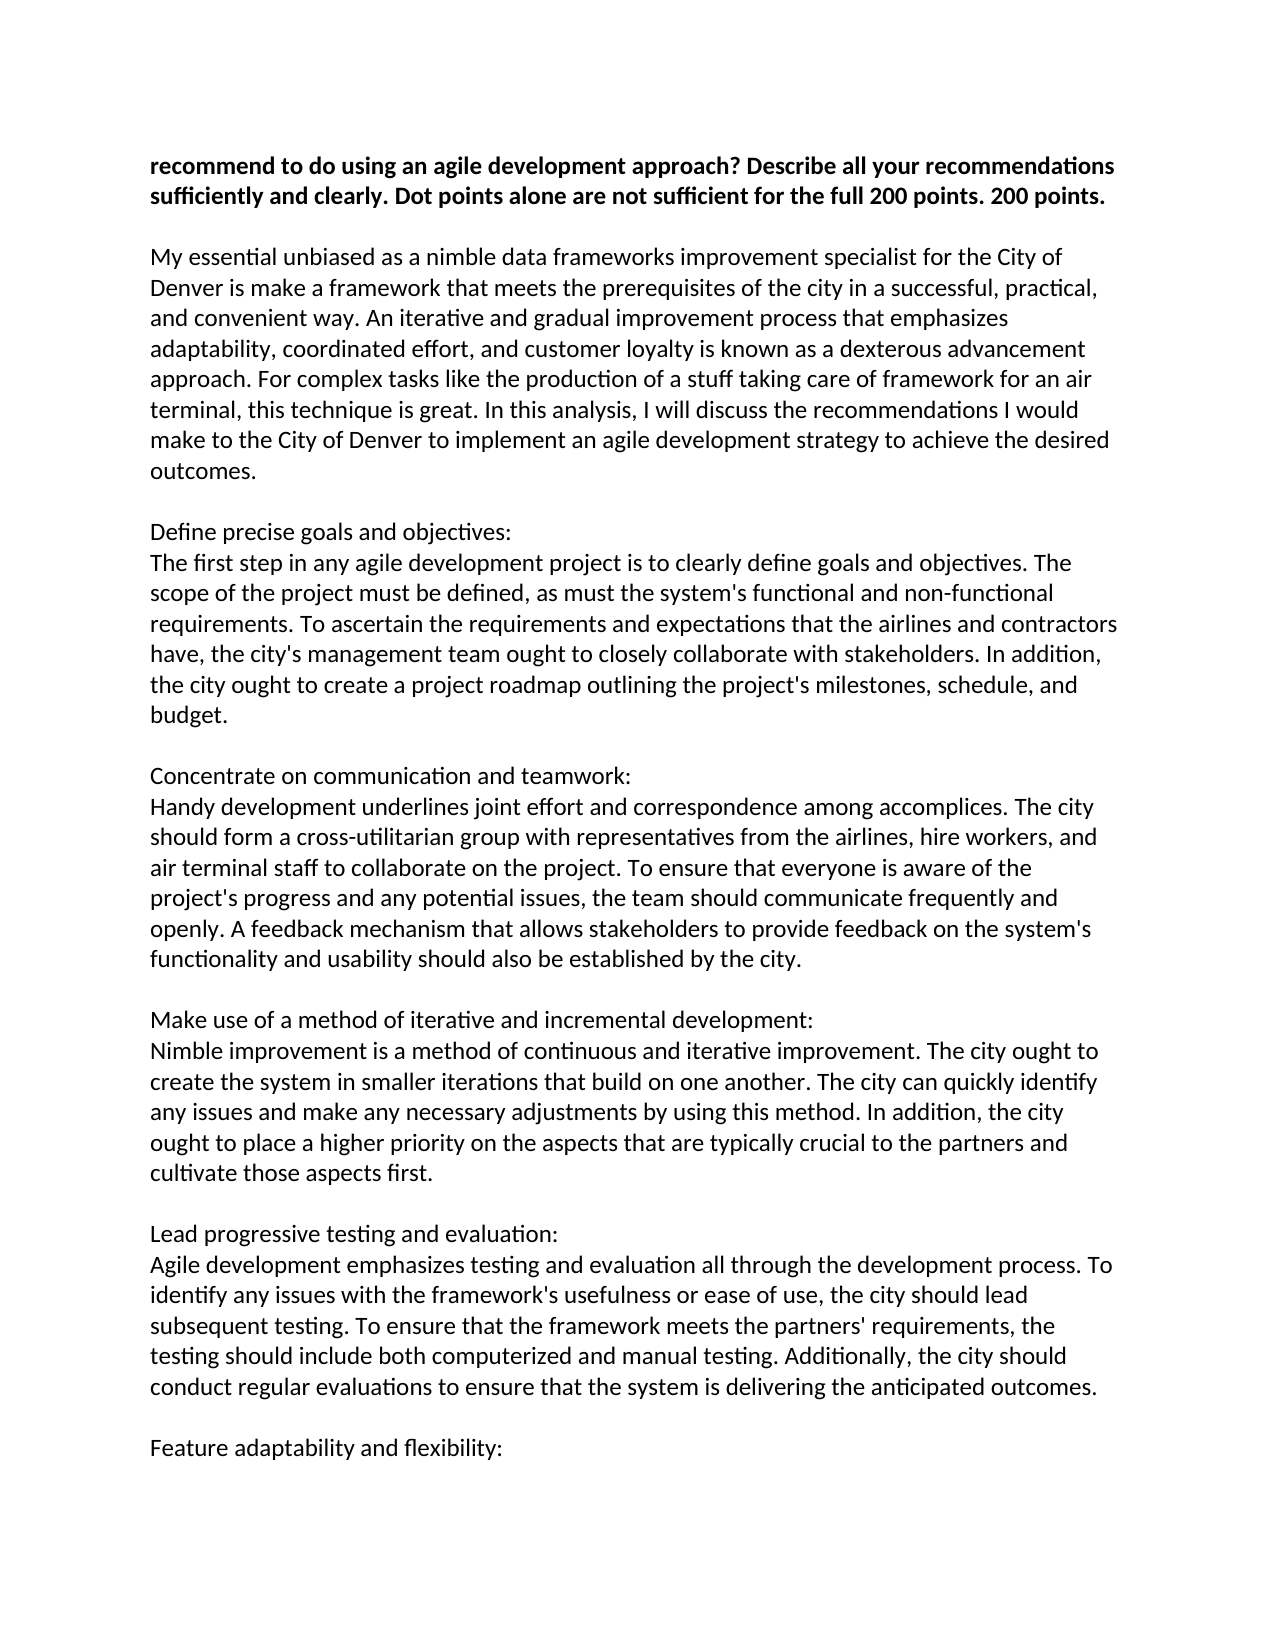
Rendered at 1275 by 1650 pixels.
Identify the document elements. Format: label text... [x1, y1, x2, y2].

text Make use of a method of iterative and incremental development: [150, 1004, 1125, 1035]
text Concentrate on communication and teamwork: [150, 760, 1125, 791]
text Feature adaptability and flexibility: [150, 1432, 1125, 1462]
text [150, 150, 1125, 211]
text The first step in any agile development project is to clearly define goals and objectives. The scope of the project must be defined, as must the system's functional and non-functional requirements. To ascertain the requirements and expectations that the airlines and contractors have, the city's management team ought to closely collaborate with stakeholders. In addition, the city ought to create a project roadmap outlining the project's milestones, schedule, and budget. [150, 547, 1125, 730]
text My essential unbiased as a nimble data frameworks improvement specialist for the City of Denver is make a framework that meets the prerequisites of the city in a successful, practical, and convenient way. An iterative and gradual improvement process that emphasizes adaptability, coordinated effort, and customer loyalty is known as a dexterous advancement approach. For complex tasks like the production of a stuff taking care of framework for an air terminal, this technique is great. In this analysis, I will discuss the recommendations I would make to the City of Denver to implement an agile development strategy to achieve the desired outcomes. [150, 242, 1125, 486]
text Nimble improvement is a method of continuous and iterative improvement. The city ought to create the system in smaller iterations that build on one another. The city can quickly identify any issues and make any necessary adjustments by using this method. In addition, the city ought to place a higher priority on the aspects that are typically crucial to the partners and cultivate those aspects first. [150, 1035, 1125, 1188]
text Agile development emphasizes testing and evaluation all through the development process. To identify any issues with the framework's usefulness or ease of use, the city should lead subsequent testing. To ensure that the framework meets the partners' requirements, the testing should include both computerized and manual testing. Additionally, the city should conduct regular evaluations to ensure that the system is delivering the anticipated outcomes. [150, 1249, 1125, 1401]
text Define precise goals and objectives: [150, 516, 1125, 547]
text Lead progressive testing and evaluation: [150, 1218, 1125, 1249]
text Handy development underlines joint effort and correspondence among accomplices. The city should form a cross-utilitarian group with representatives from the airlines, hire workers, and air terminal staff to collaborate on the project. To ensure that everyone is aware of the project's progress and any potential issues, the team should communicate frequently and openly. A feedback mechanism that allows stakeholders to provide feedback on the system's functionality and usability should also be established by the city. [150, 791, 1125, 974]
